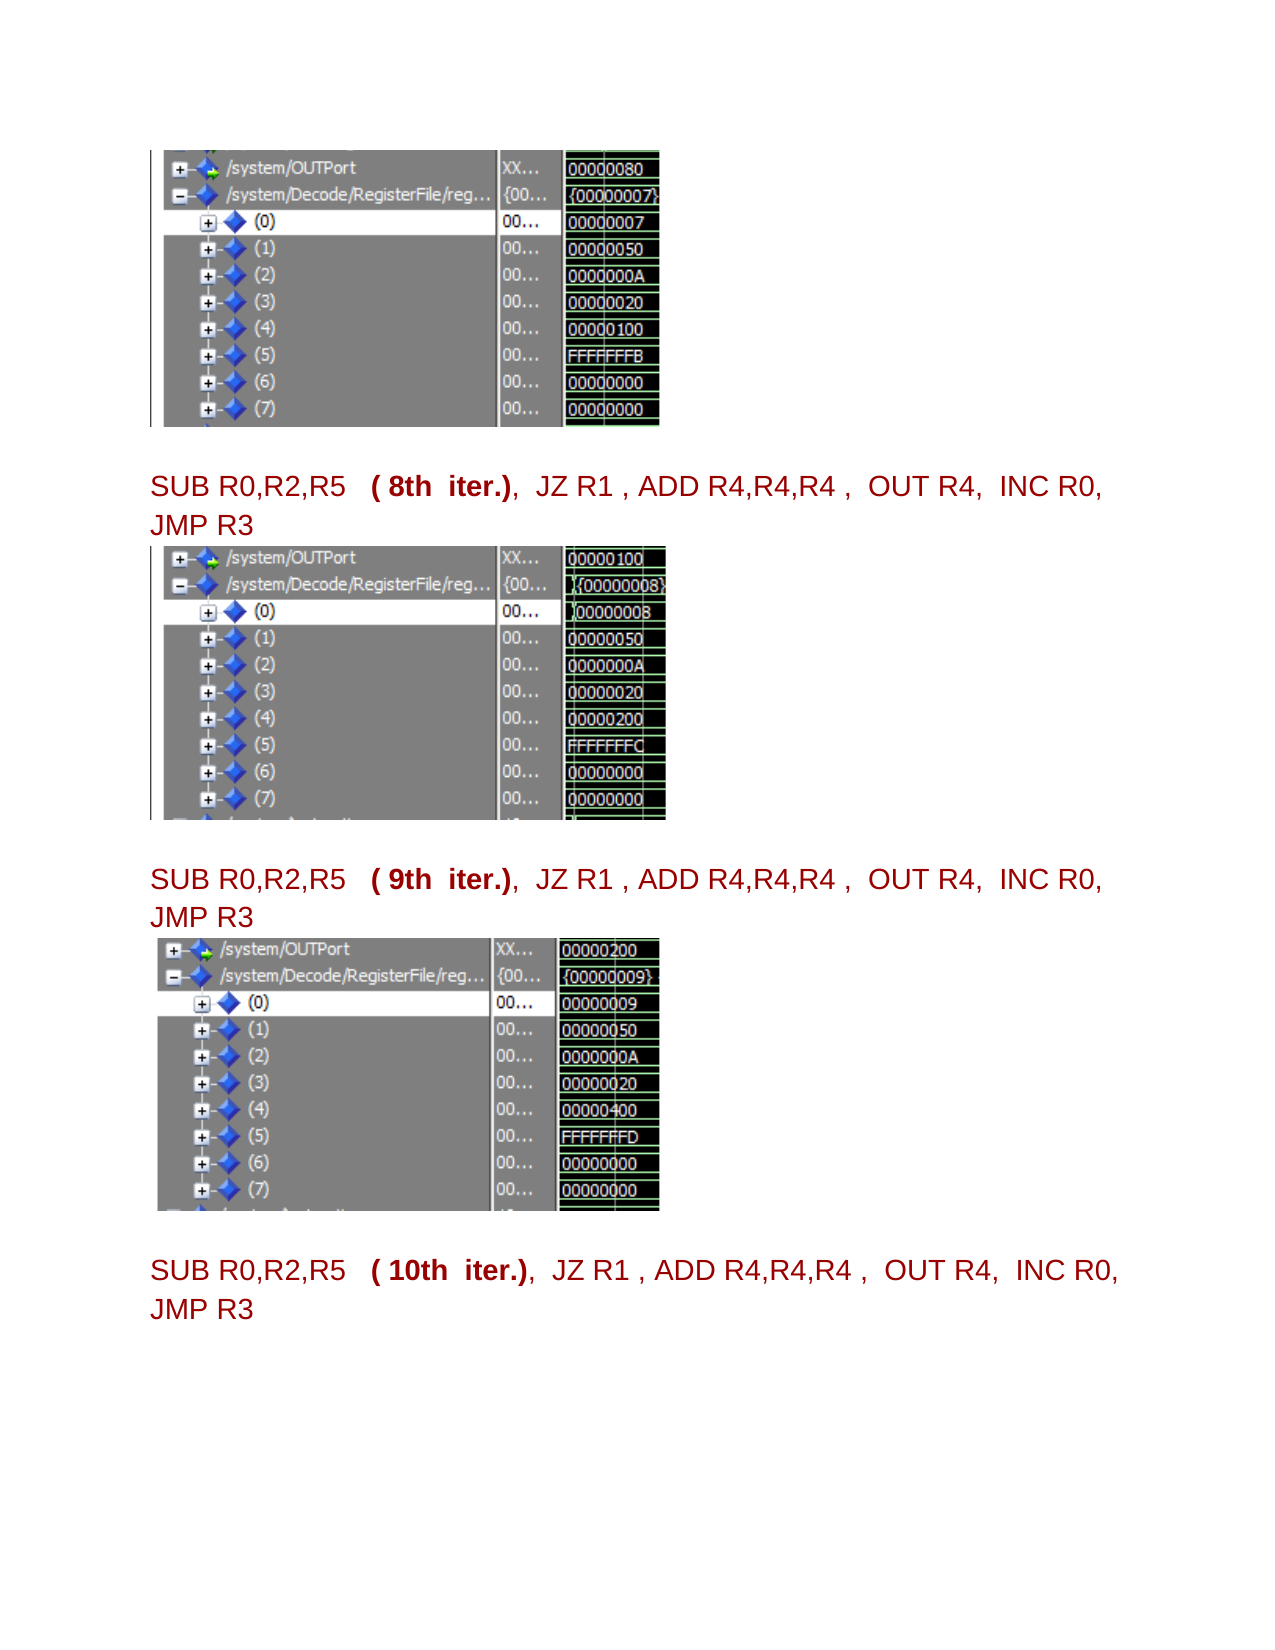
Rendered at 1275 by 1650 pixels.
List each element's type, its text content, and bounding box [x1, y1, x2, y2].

text SUB R0,R2,R5 ( 10th iter.), JZ R1 , ADD R4,R4,R4 , OUT R4, INC R0, JMP R3 [150, 1253, 1125, 1325]
picture [150, 150, 660, 427]
picture [150, 938, 660, 1211]
text SUB R0,R2,R5 ( 8th iter.), JZ R1 , ADD R4,R4,R4 , OUT R4, INC R0, JMP R3 [150, 469, 1125, 541]
picture [150, 546, 666, 820]
text SUB R0,R2,R5 ( 9th iter.), JZ R1 , ADD R4,R4,R4 , OUT R4, INC R0, JMP R3 [150, 862, 1125, 934]
